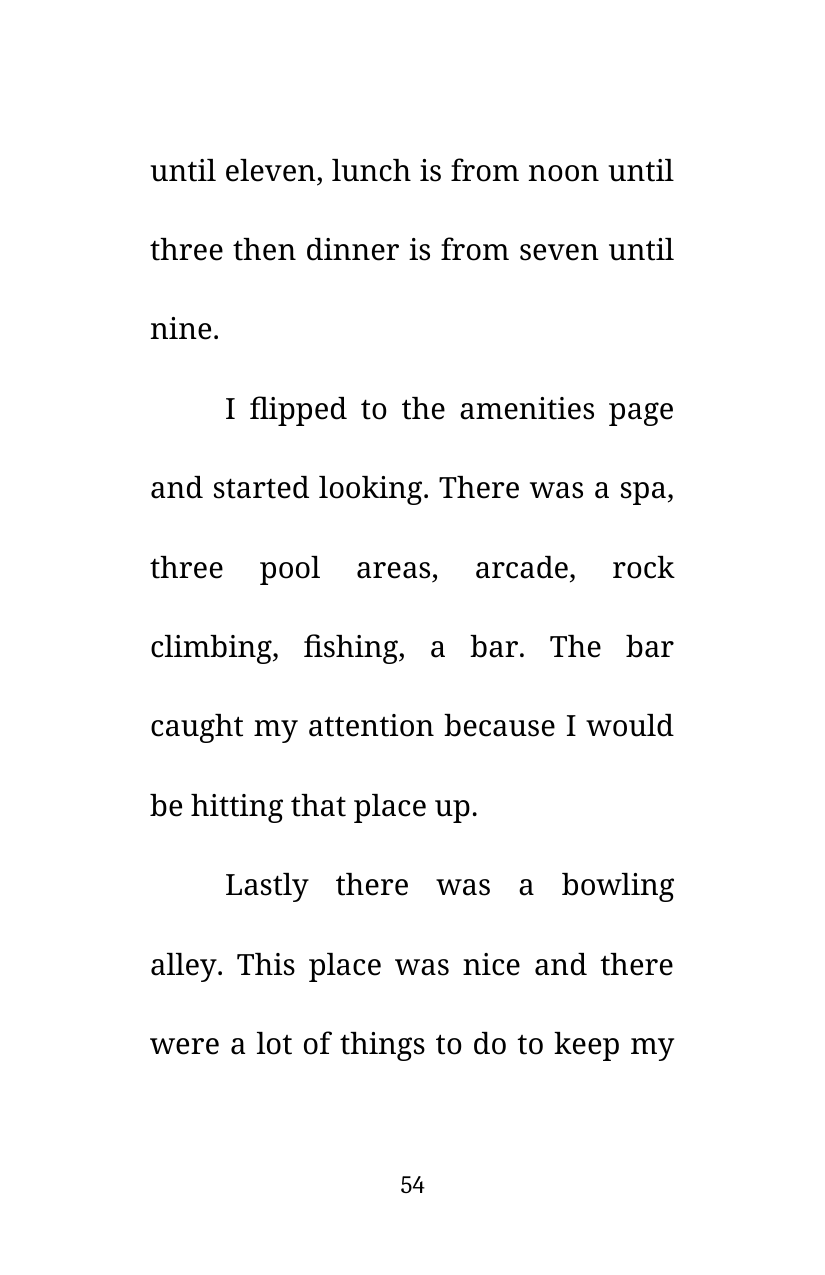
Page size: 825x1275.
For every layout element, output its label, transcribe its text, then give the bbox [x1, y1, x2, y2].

text I flipped to the amenities page and started looking. There was a spa, three pool areas, arcade, rock climbing, fishing, a bar. The bar caught my attention because I would be hitting that place up. [150, 388, 675, 825]
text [150, 864, 675, 1063]
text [150, 150, 675, 348]
